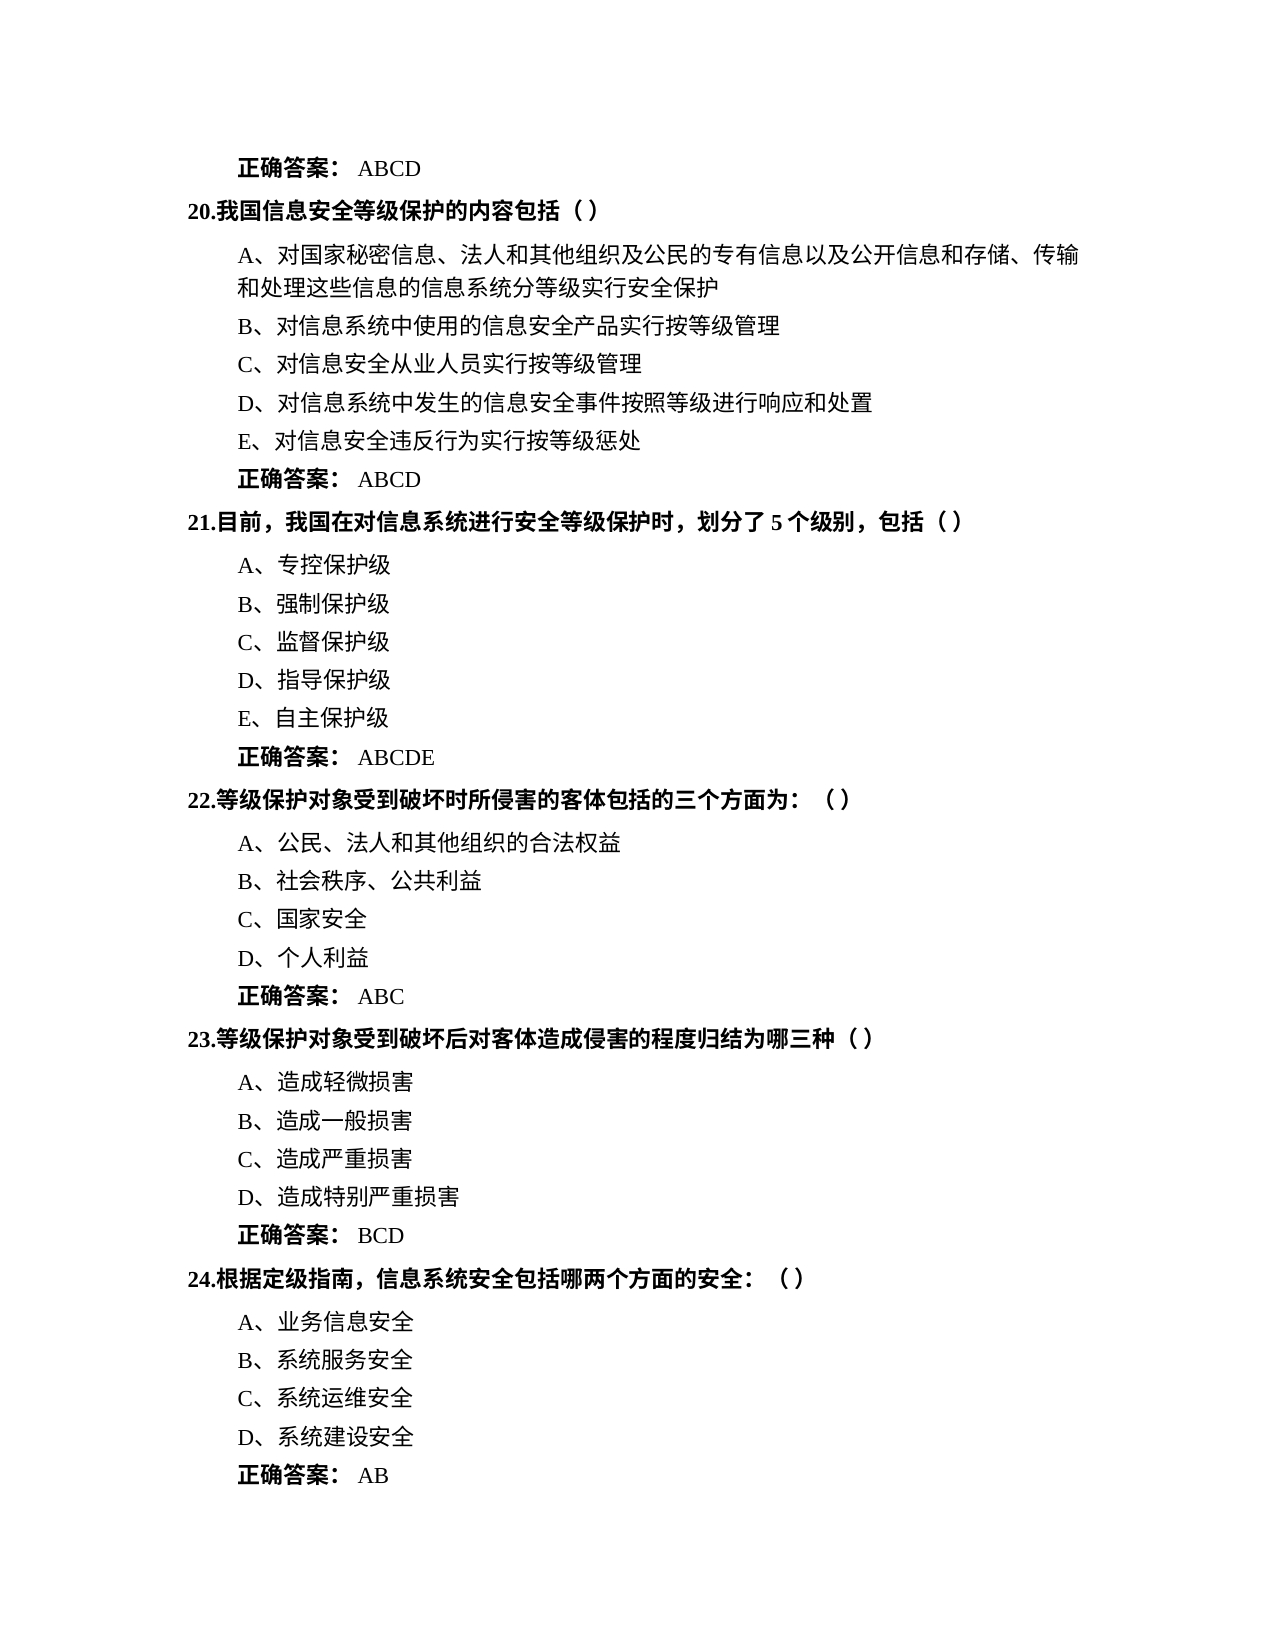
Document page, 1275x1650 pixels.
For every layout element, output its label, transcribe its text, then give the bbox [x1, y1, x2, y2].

text C、系统运维安全 [237, 1380, 1087, 1413]
text D、系统建设安全 [237, 1418, 1087, 1452]
text A、专控保护级 [237, 547, 1087, 581]
text 正确答案： AB [237, 1457, 1087, 1490]
text B、社会秩序、公共利益 [237, 863, 1087, 896]
text B、强制保护级 [237, 586, 1087, 619]
text 正确答案： ABCD [237, 461, 1087, 494]
text C、对信息安全从业人员实行按等级管理 [237, 346, 1087, 379]
text C、监督保护级 [237, 624, 1087, 657]
text 正确答案： ABC [237, 978, 1087, 1011]
subtitle 20.我国信息安全等级保护的内容包括（ ） [187, 193, 1087, 226]
text C、国家安全 [237, 901, 1087, 934]
text A、业务信息安全 [237, 1304, 1087, 1337]
text E、自主保护级 [237, 700, 1087, 733]
text A、公民、法人和其他组织的合法权益 [237, 825, 1087, 858]
text 正确答案： ABCD [237, 150, 1087, 183]
text C、造成严重损害 [237, 1141, 1087, 1174]
subtitle 21.目前，我国在对信息系统进行安全等级保护时，划分了5个级别，包括（ ） [187, 504, 1087, 537]
text B、造成一般损害 [237, 1102, 1087, 1136]
text E、对信息安全违反行为实行按等级惩处 [237, 423, 1087, 456]
subtitle 22.等级保护对象受到破坏时所侵害的客体包括的三个方面为：（ ） [187, 782, 1087, 815]
text D、造成特别严重损害 [237, 1179, 1087, 1212]
subtitle 23.等级保护对象受到破坏后对客体造成侵害的程度归结为哪三种（ ） [187, 1021, 1087, 1054]
text 正确答案： ABCDE [237, 738, 1087, 772]
text 正确答案： BCD [237, 1217, 1087, 1250]
subtitle 24.根据定级指南，信息系统安全包括哪两个方面的安全：（ ） [187, 1260, 1087, 1294]
text A、造成轻微损害 [237, 1064, 1087, 1097]
text D、对信息系统中发生的信息安全事件按照等级进行响应和处置 [237, 384, 1087, 418]
text B、系统服务安全 [237, 1342, 1087, 1375]
text B、对信息系统中使用的信息安全产品实行按等级管理 [237, 308, 1087, 341]
text A、对国家秘密信息、法人和其他组织及公民的专有信息以及公开信息和存储、传输和处理这些信息的信息系统分等级实行安全保护 [237, 236, 1087, 303]
text D、指导保护级 [237, 662, 1087, 695]
text D、个人利益 [237, 939, 1087, 973]
